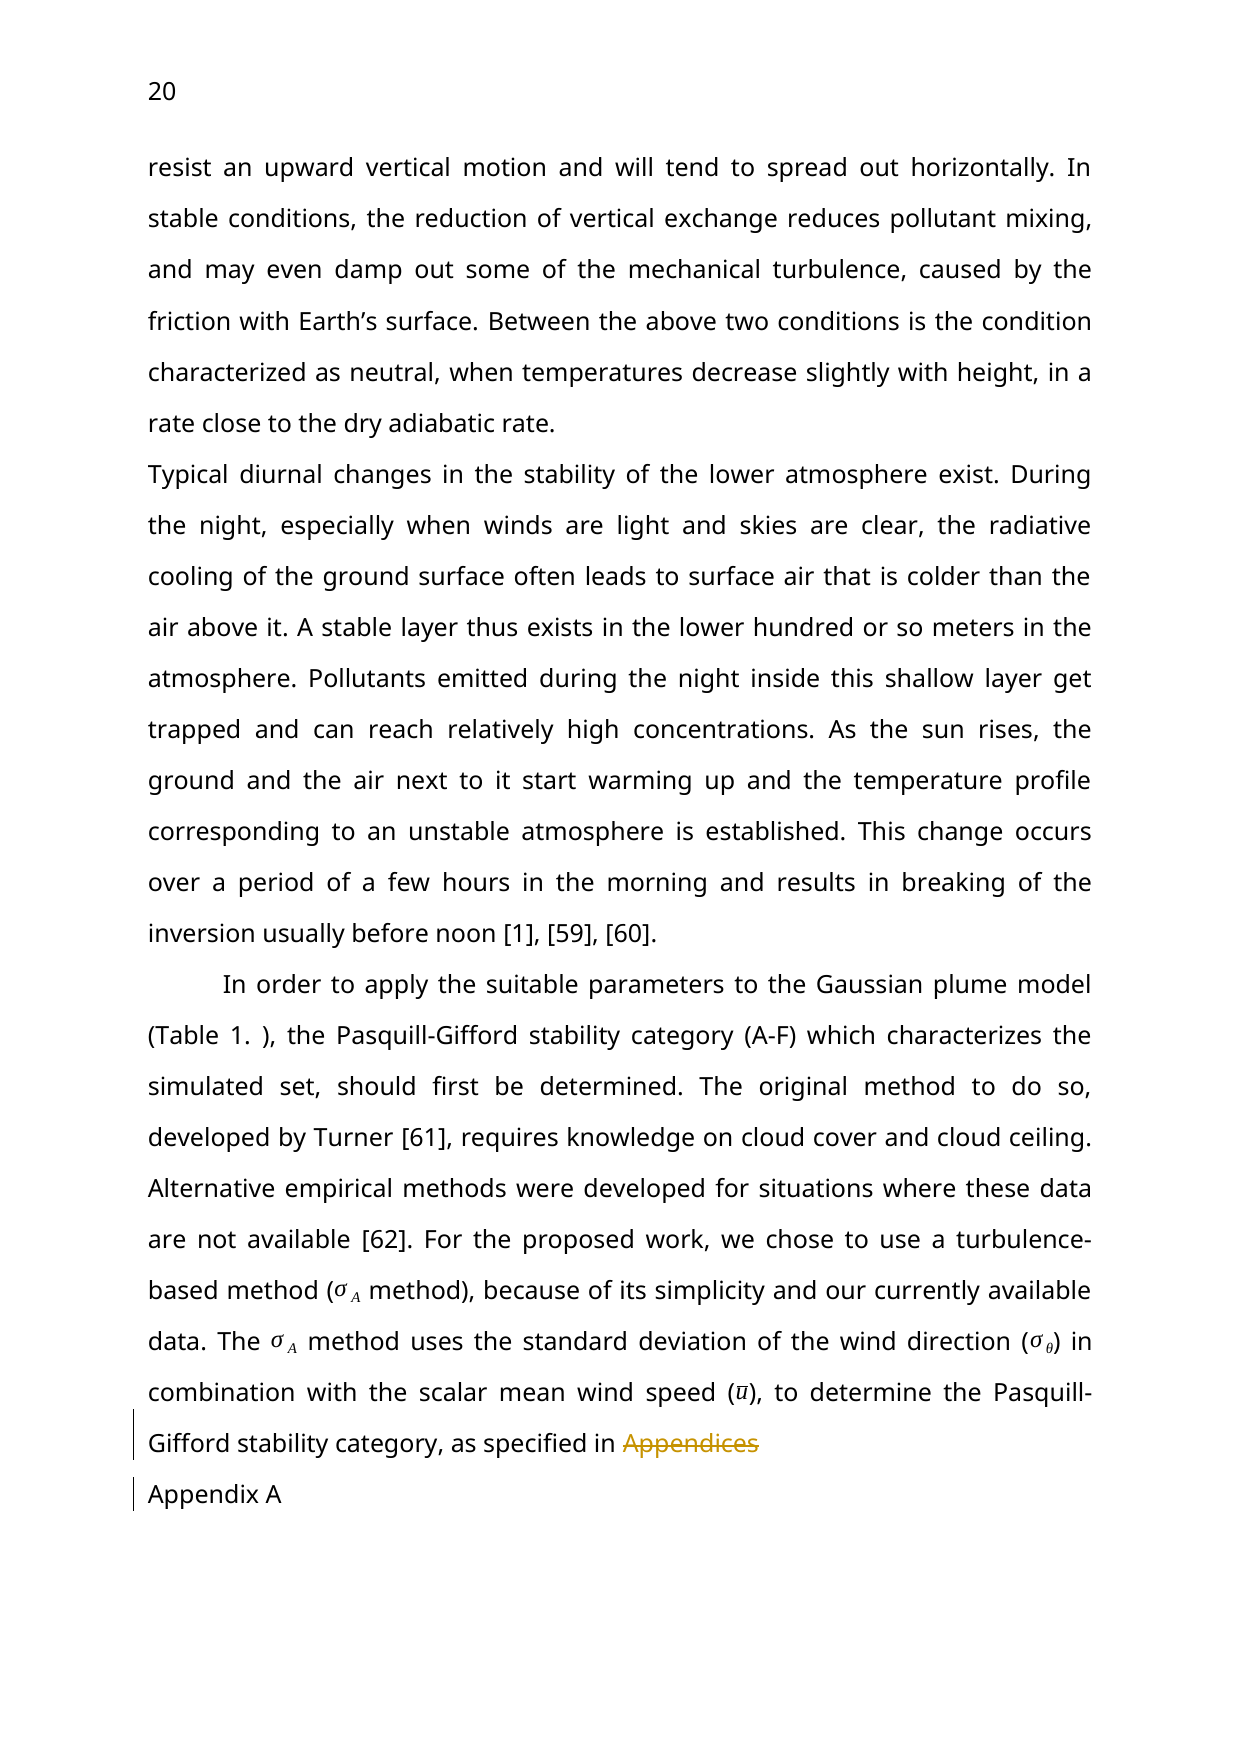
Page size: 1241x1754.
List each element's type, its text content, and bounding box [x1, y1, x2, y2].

text In order to apply the suitable parameters to the Gaussian plume model (), the Pasquill-Gifford stability category (A-F) which characterizes the simulated set, should first be determined. The original method to do so, developed by Turner [61], requires knowledge on cloud cover and cloud ceiling. Alternative empirical methods were developed for situations where these data are not available [62]. For the proposed work, we chose to use a turbulence-based method ( method), because of its simplicity and our currently available data. ﻿The method uses the standard deviation of the wind direction () in combination with the scalar mean wind speed (), to determine the Pasquill-Gifford stability category, as specified in [148, 967, 1093, 1460]
text Typical diurnal changes in the stability of the lower atmosphere exist. During the night, especially when winds are light and skies are clear, the radiative cooling of the ground surface often leads to surface air that is colder than the air above it. A stable layer thus exists in the lower hundred or so meters in the atmosphere. Pollutants emitted during the night inside this shallow layer get trapped and can reach relatively high concentrations. As the sun rises, the ground and the air next to it start warming up and the temperature profile corresponding to an unstable atmosphere is established. This change occurs over a period of a few hours in the morning and results in breaking of the inversion usually before noon [1], [59], [60]. [148, 456, 1093, 950]
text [148, 150, 1093, 439]
